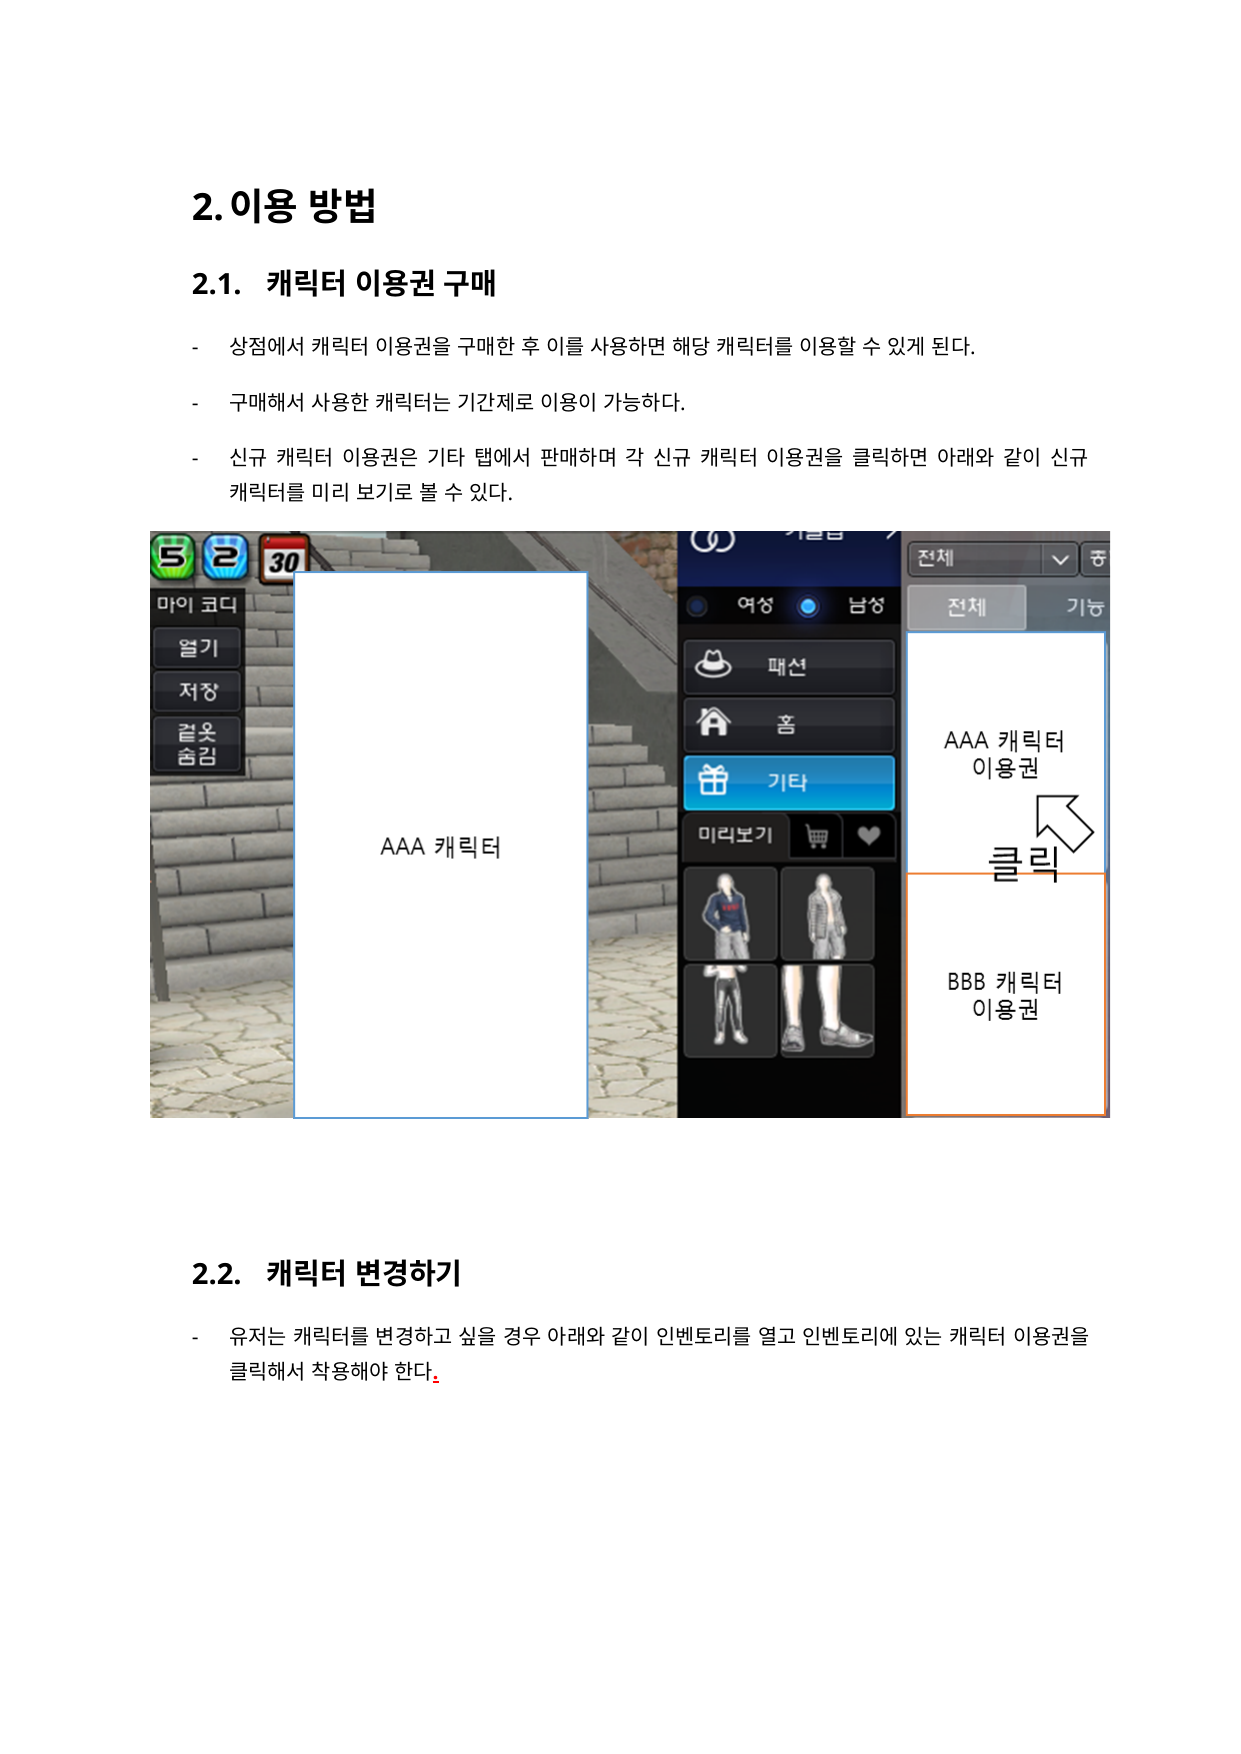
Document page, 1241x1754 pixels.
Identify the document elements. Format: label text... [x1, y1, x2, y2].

list 신규 캐릭터 이용권은 기타 탭에서 판매하며 각 신규 캐릭터 이용권을 클릭하면 아래와 같이 신규 캐릭터를 미리 보기로 볼 수 있다. [192, 441, 1090, 507]
picture [150, 531, 1110, 1119]
list 구매해서 사용한 캐릭터는 기간제로 이용이 가능하다. [192, 386, 1090, 416]
subtitle 이용 방법 [192, 177, 1090, 232]
list 상점에서 캐릭터 이용권을 구매한 후 이를 사용하면 해당 캐릭터를 이용할 수 있게 된다. [192, 330, 1090, 361]
subtitle 캐릭터 변경하기 [192, 1251, 1090, 1293]
list 유저는 캐릭터를 변경하고 싶을 경우 아래와 같이 인벤토리를 열고 인벤토리에 있는 캐릭터 이용권을 클릭해서 착용해야 한다. [192, 1320, 1090, 1386]
subtitle 캐릭터 이용권 구매 [192, 261, 1090, 303]
